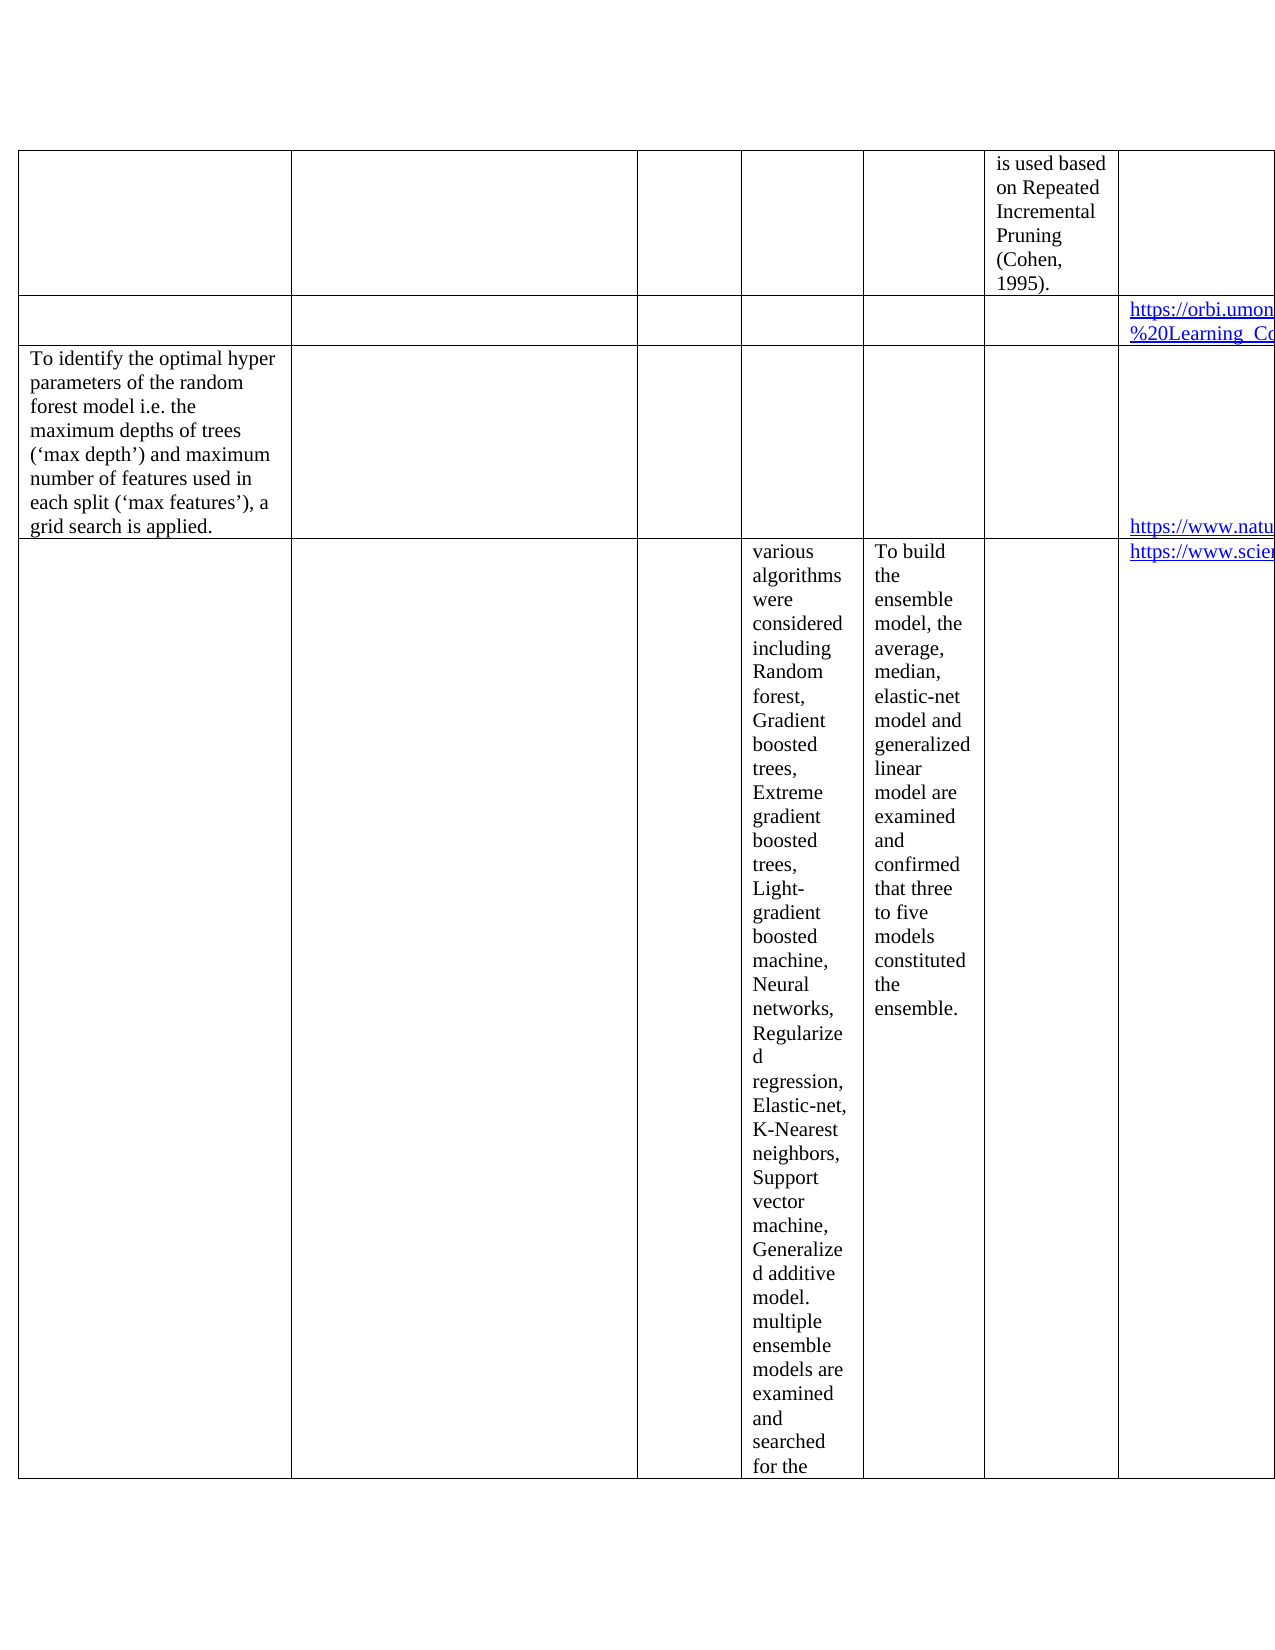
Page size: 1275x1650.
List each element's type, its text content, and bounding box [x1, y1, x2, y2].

table_cell [638, 151, 741, 295]
table_cell [864, 346, 984, 538]
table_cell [742, 539, 863, 1478]
table_cell [864, 296, 984, 344]
table_cell https://orbi.umons.ac.be/bitstream/20.500.12907/5090/1/Paper%2001_%20Explainable%20Deep%20Learning_Covid19.pdf [1119, 296, 1274, 344]
table_cell [292, 151, 637, 295]
table_cell [985, 296, 1118, 344]
table_cell [19, 539, 291, 1478]
table_cell [985, 346, 1118, 538]
table_cell [638, 539, 741, 1478]
table_cell [742, 346, 863, 538]
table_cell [864, 539, 984, 1478]
table_cell https://www.nature.com/articles/s41598-023-33033-1 [1119, 346, 1274, 538]
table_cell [985, 151, 1118, 295]
table_cell To identify the optimal hyper parameters of the random forest model i.e. the maximum depths of trees (‘max depth’) and maximum number of features used in each split (‘max features’), a grid search is applied. [19, 346, 291, 538]
table_cell [638, 346, 741, 538]
table_cell [292, 346, 637, 538]
table_cell [292, 539, 637, 1478]
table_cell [1119, 151, 1274, 295]
table_cell [864, 151, 984, 295]
table_cell [292, 296, 637, 344]
table_cell [742, 296, 863, 344]
table_cell [985, 539, 1118, 1478]
table_cell [19, 296, 291, 344]
table_cell [638, 296, 741, 344]
table_cell [742, 151, 863, 295]
table_cell [19, 151, 291, 295]
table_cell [1119, 539, 1274, 1478]
